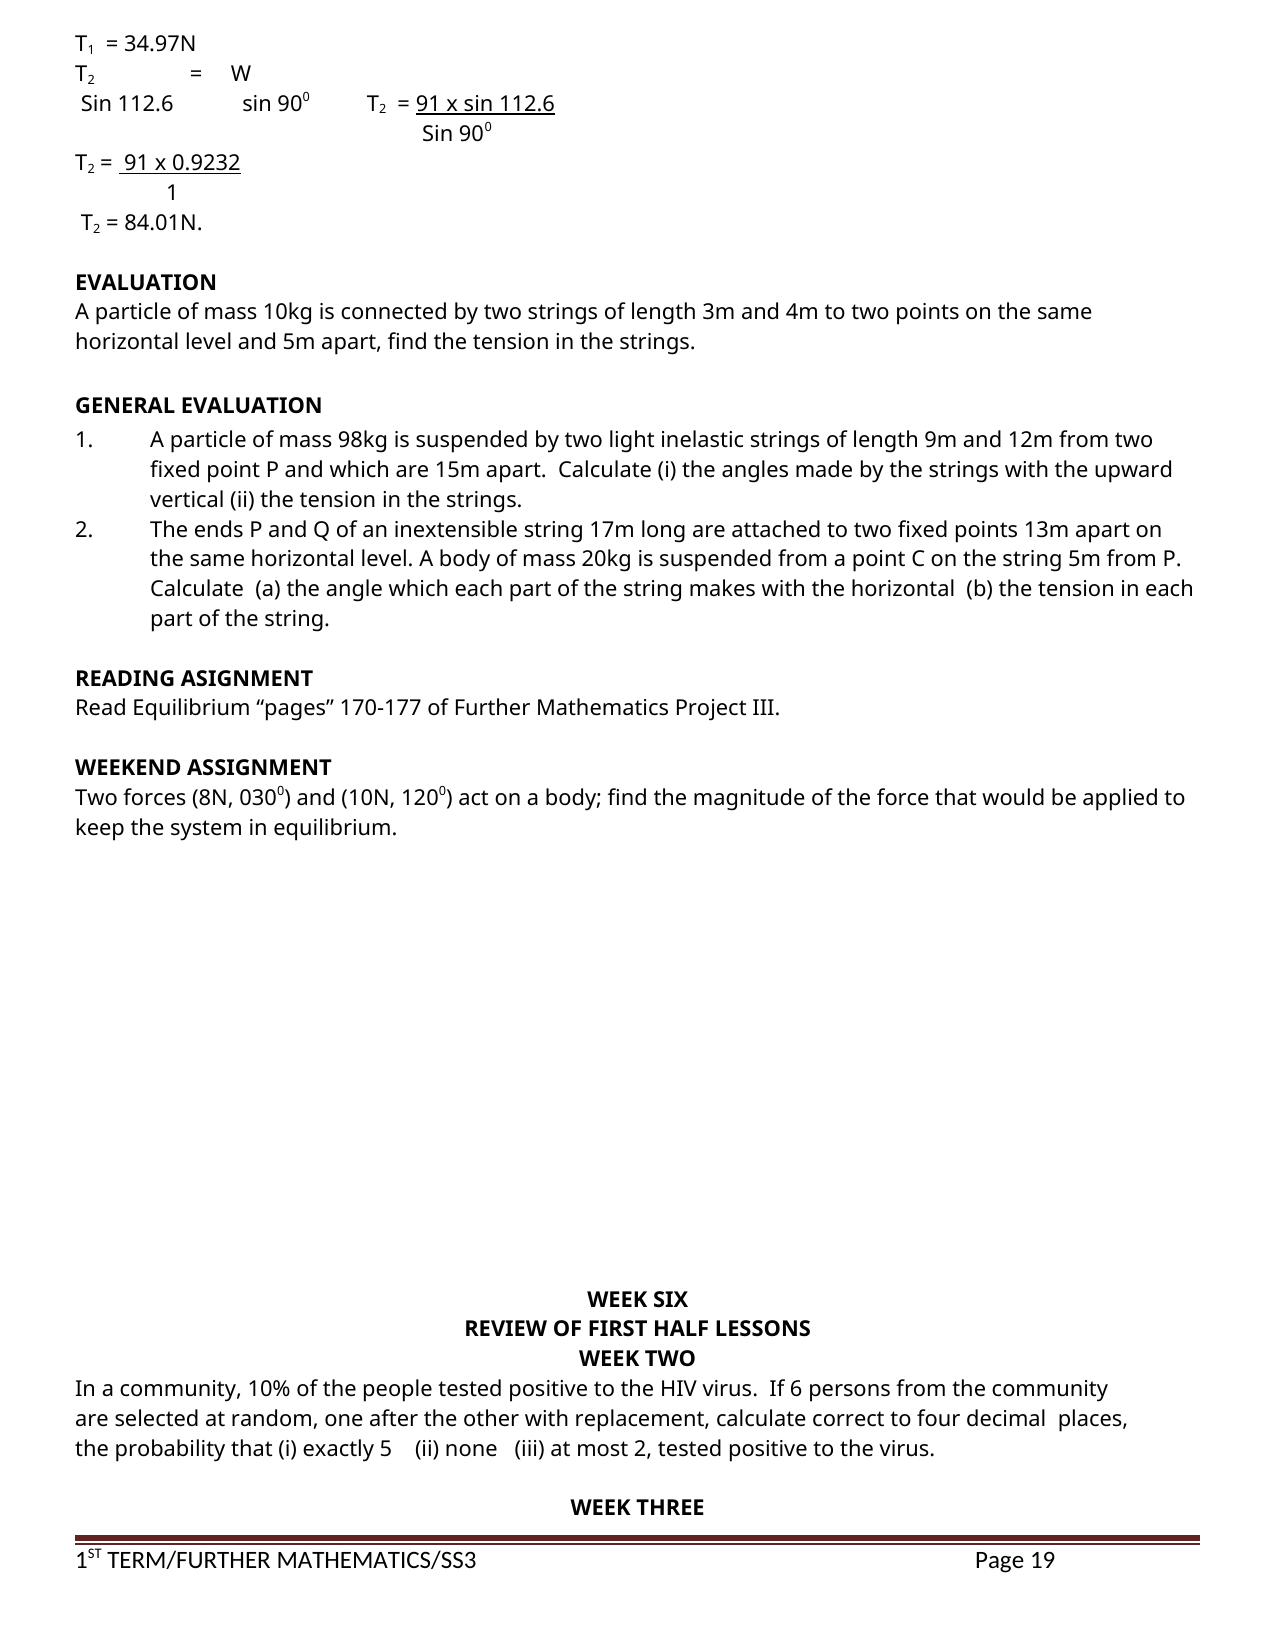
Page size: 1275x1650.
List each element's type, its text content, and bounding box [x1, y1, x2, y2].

text Two forces (8N, 0300) and (10N, 1200) act on a body; find the magnitude of the force that would be applied to keep the system in equilibrium. [75, 782, 1200, 841]
text A particle of mass 10kg is connected by two strings of length 3m and 4m to two points on the same horizontal level and 5m apart, find the tension in the strings. [75, 296, 1200, 356]
text T2 = 84.01N. [75, 207, 1200, 237]
text T2 = 91 x 0.9232 [75, 147, 1200, 177]
text Sin 112.6 sin 900 T2 = 91 x sin 112.6 [75, 88, 1200, 117]
text WEEKEND ASSIGNMENT [75, 752, 1200, 782]
text T2 = W [75, 58, 1200, 88]
list The ends P and Q of an inextensible string 17m long are attached to two fixed points 13m apart on the same horizontal level. A body of mass 20kg is suspended from a point C on the string 5m from P. Calculate (a) the angle which each part of the string makes with the horizontal (b) the tension in each part of the string. [75, 513, 1200, 633]
text Read Equilibrium “pages” 170-177 of Further Mathematics Project III. [75, 692, 1200, 722]
text are selected at random, one after the other with replacement, calculate correct to four decimal places, [75, 1403, 1200, 1432]
text REVIEW OF FIRST HALF LESSONS [75, 1313, 1200, 1343]
text EVALUATION [75, 266, 1200, 296]
text GENERAL EVALUATION [75, 390, 1200, 420]
text WEEK TWO [75, 1343, 1200, 1373]
text In a community, 10% of the people tested positive to the HIV virus. If 6 persons from the community [75, 1373, 1200, 1403]
text T1 = 34.97N [75, 28, 1200, 58]
text the probability that (i) exactly 5 (ii) none (iii) at most 2, tested positive to the virus. [75, 1432, 1200, 1462]
text WEEK SIX [75, 1283, 1200, 1313]
text WEEK THREE [75, 1492, 1200, 1522]
text Sin 900 [75, 117, 1200, 147]
text 1 [75, 177, 1200, 207]
list A particle of mass 98kg is suspended by two light inelastic strings of length 9m and 12m from two fixed point P and which are 15m apart. Calculate (i) the angles made by the strings with the upward vertical (ii) the tension in the strings. [75, 424, 1200, 513]
text READING ASIGNMENT [75, 662, 1200, 692]
